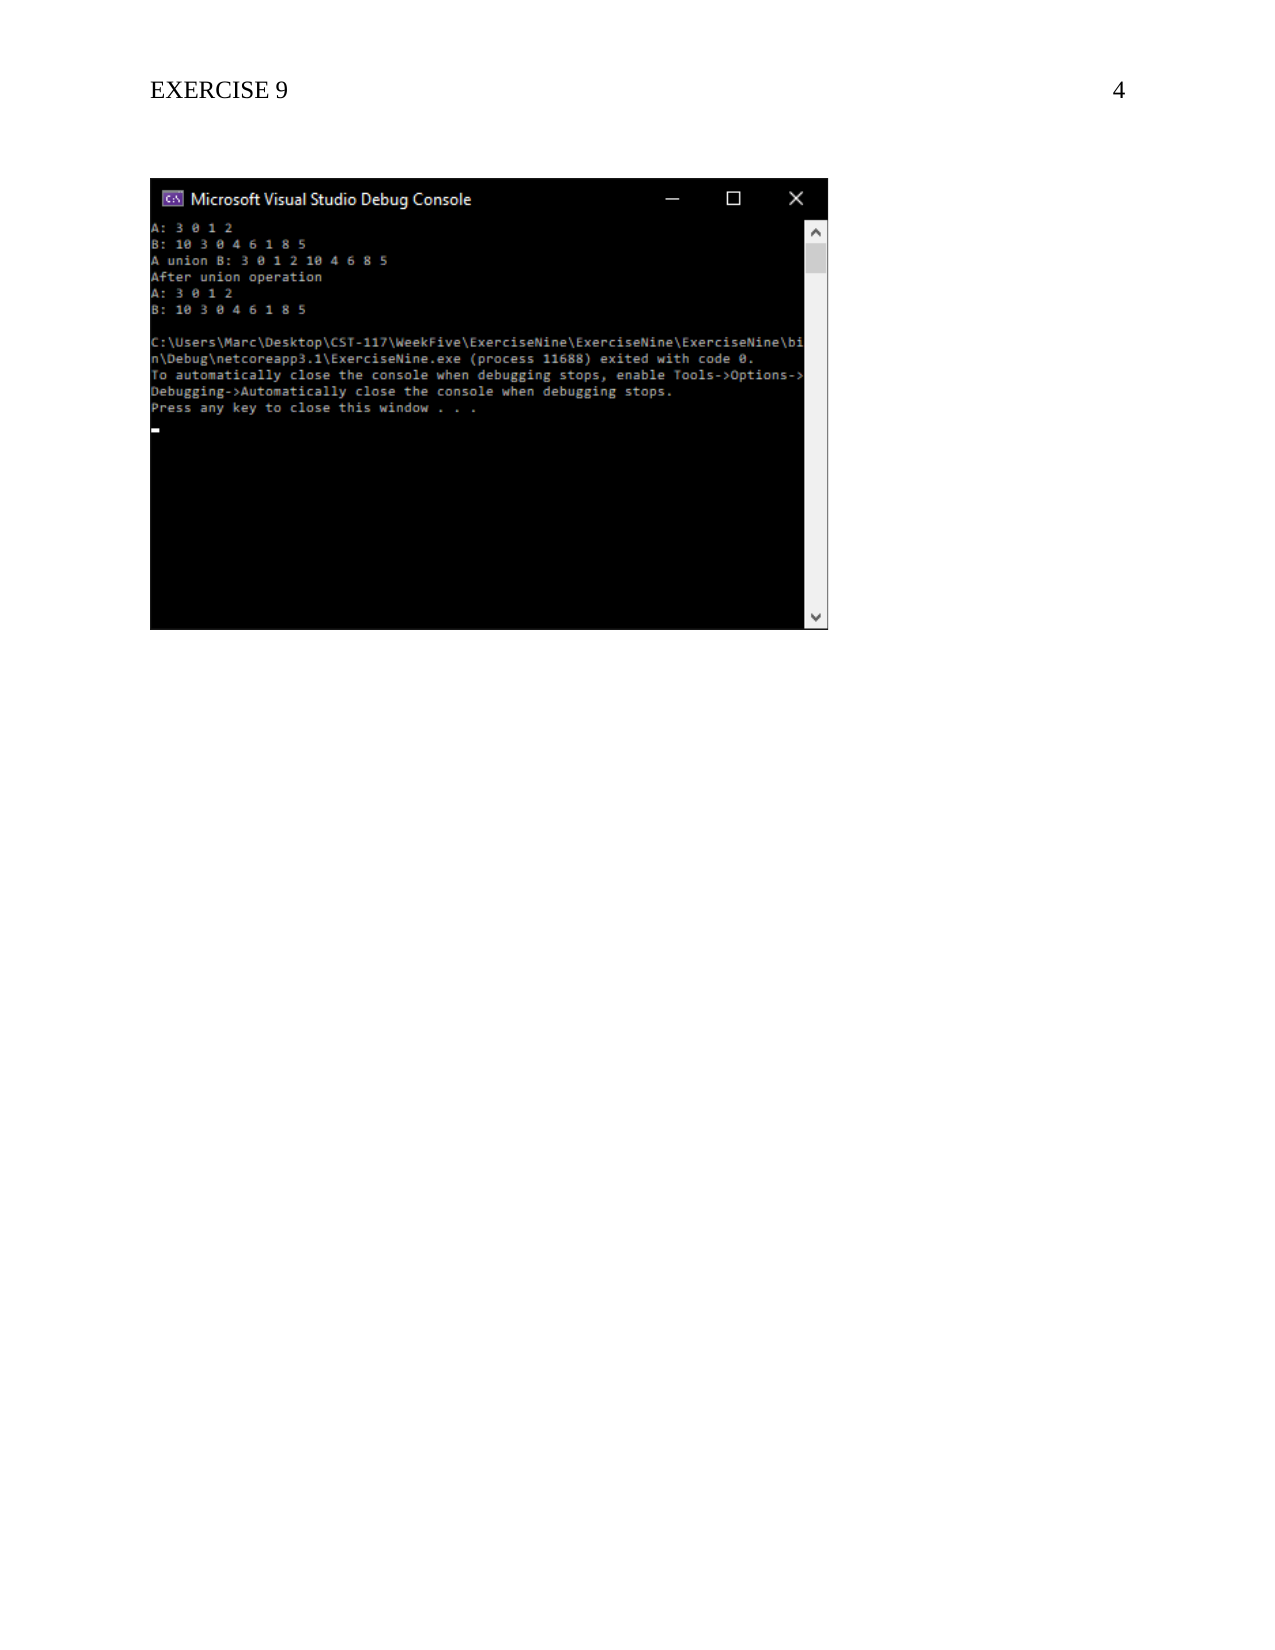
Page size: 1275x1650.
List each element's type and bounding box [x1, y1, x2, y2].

picture [150, 178, 829, 630]
